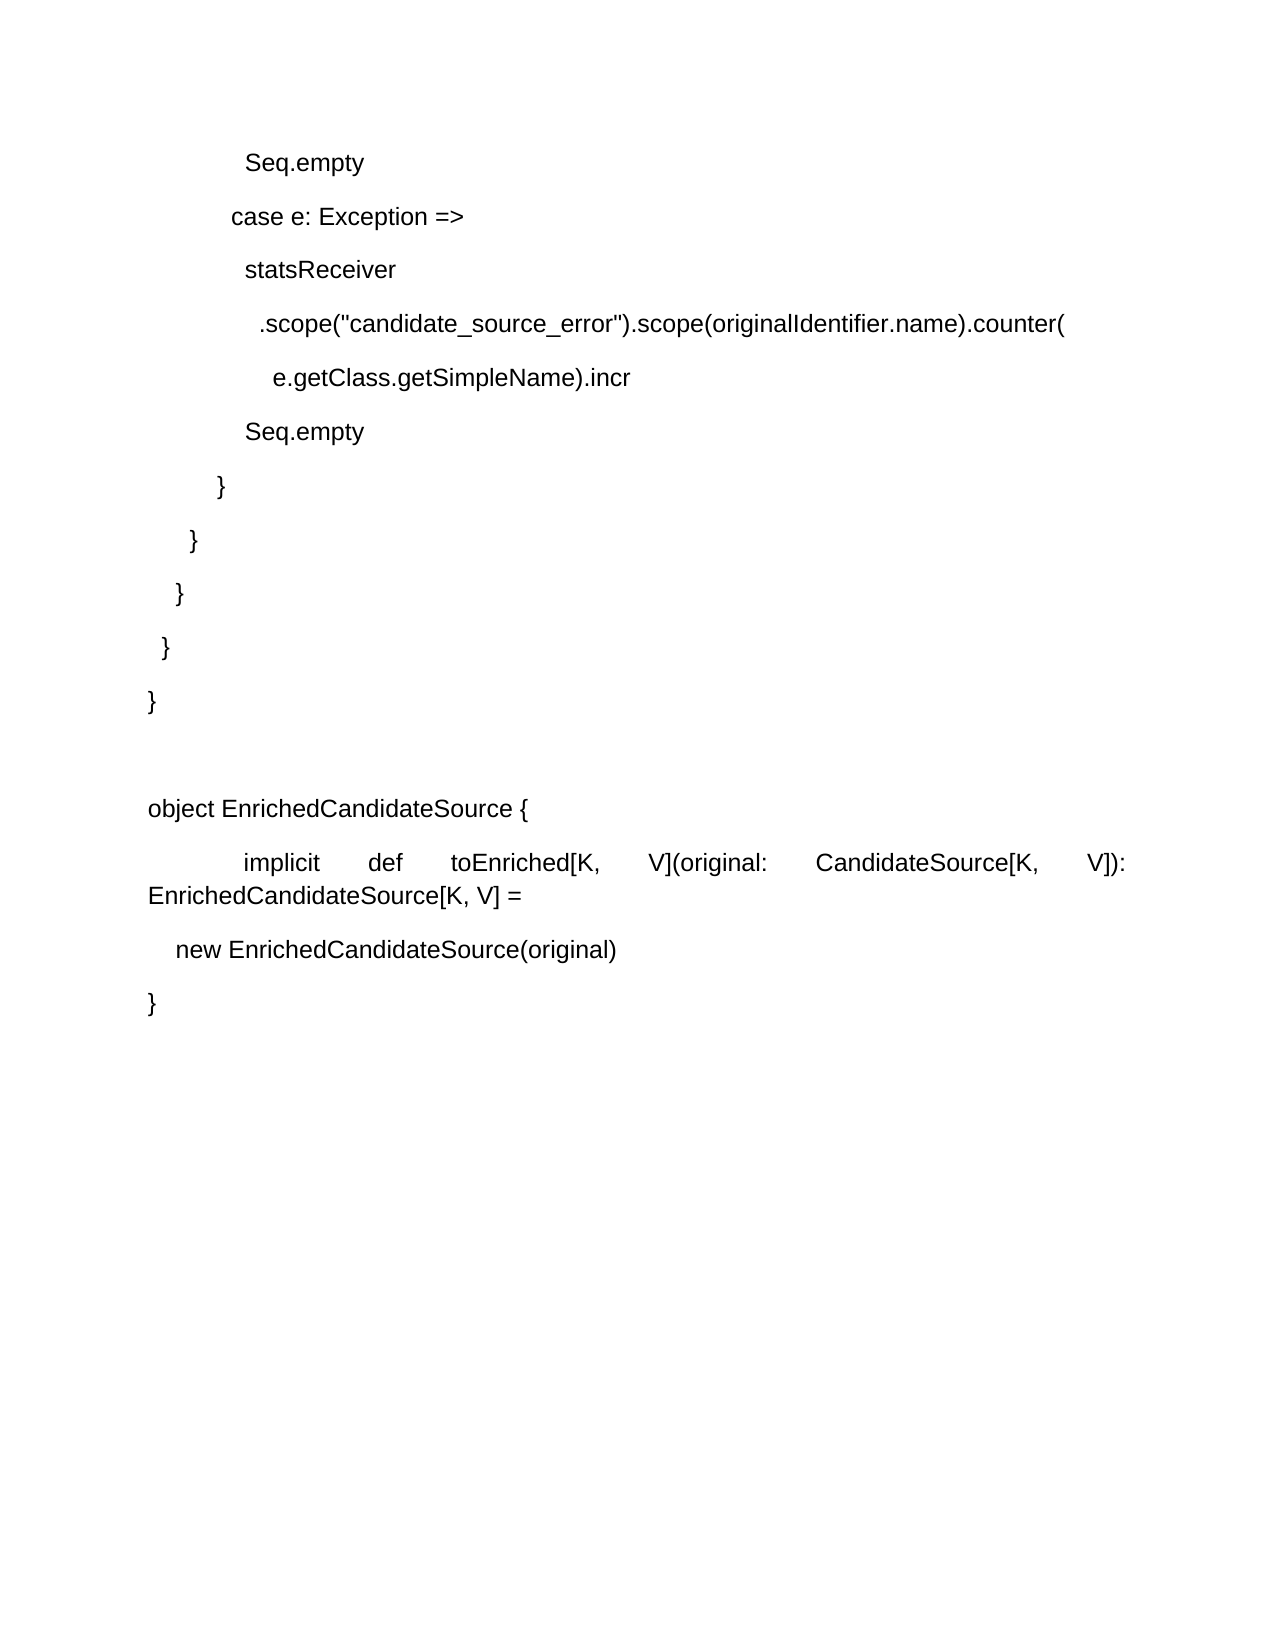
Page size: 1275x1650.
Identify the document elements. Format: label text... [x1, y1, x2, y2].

text } [148, 524, 1127, 553]
text object EnrichedCandidateSource { [148, 794, 1127, 823]
text statsReceiver [148, 255, 1127, 284]
text } [148, 988, 1127, 1017]
text new EnrichedCandidateSource(original) [148, 934, 1127, 963]
text .scope("candidate_source_error").scope(originalIdentifier.name).counter( [148, 309, 1127, 338]
text implicit def toEnriched[K, V](original: CandidateSource[K, V]): EnrichedCandidateSource[K, V] = [148, 848, 1127, 909]
text e.getClass.getSimpleName).incr [148, 363, 1127, 392]
text Seq.empty [148, 417, 1127, 446]
text } [148, 578, 1127, 607]
text } [148, 632, 1127, 661]
text } [148, 471, 1127, 499]
text case e: Exception => [148, 201, 1127, 230]
text } [148, 686, 1127, 715]
text Seq.empty [148, 148, 1127, 176]
